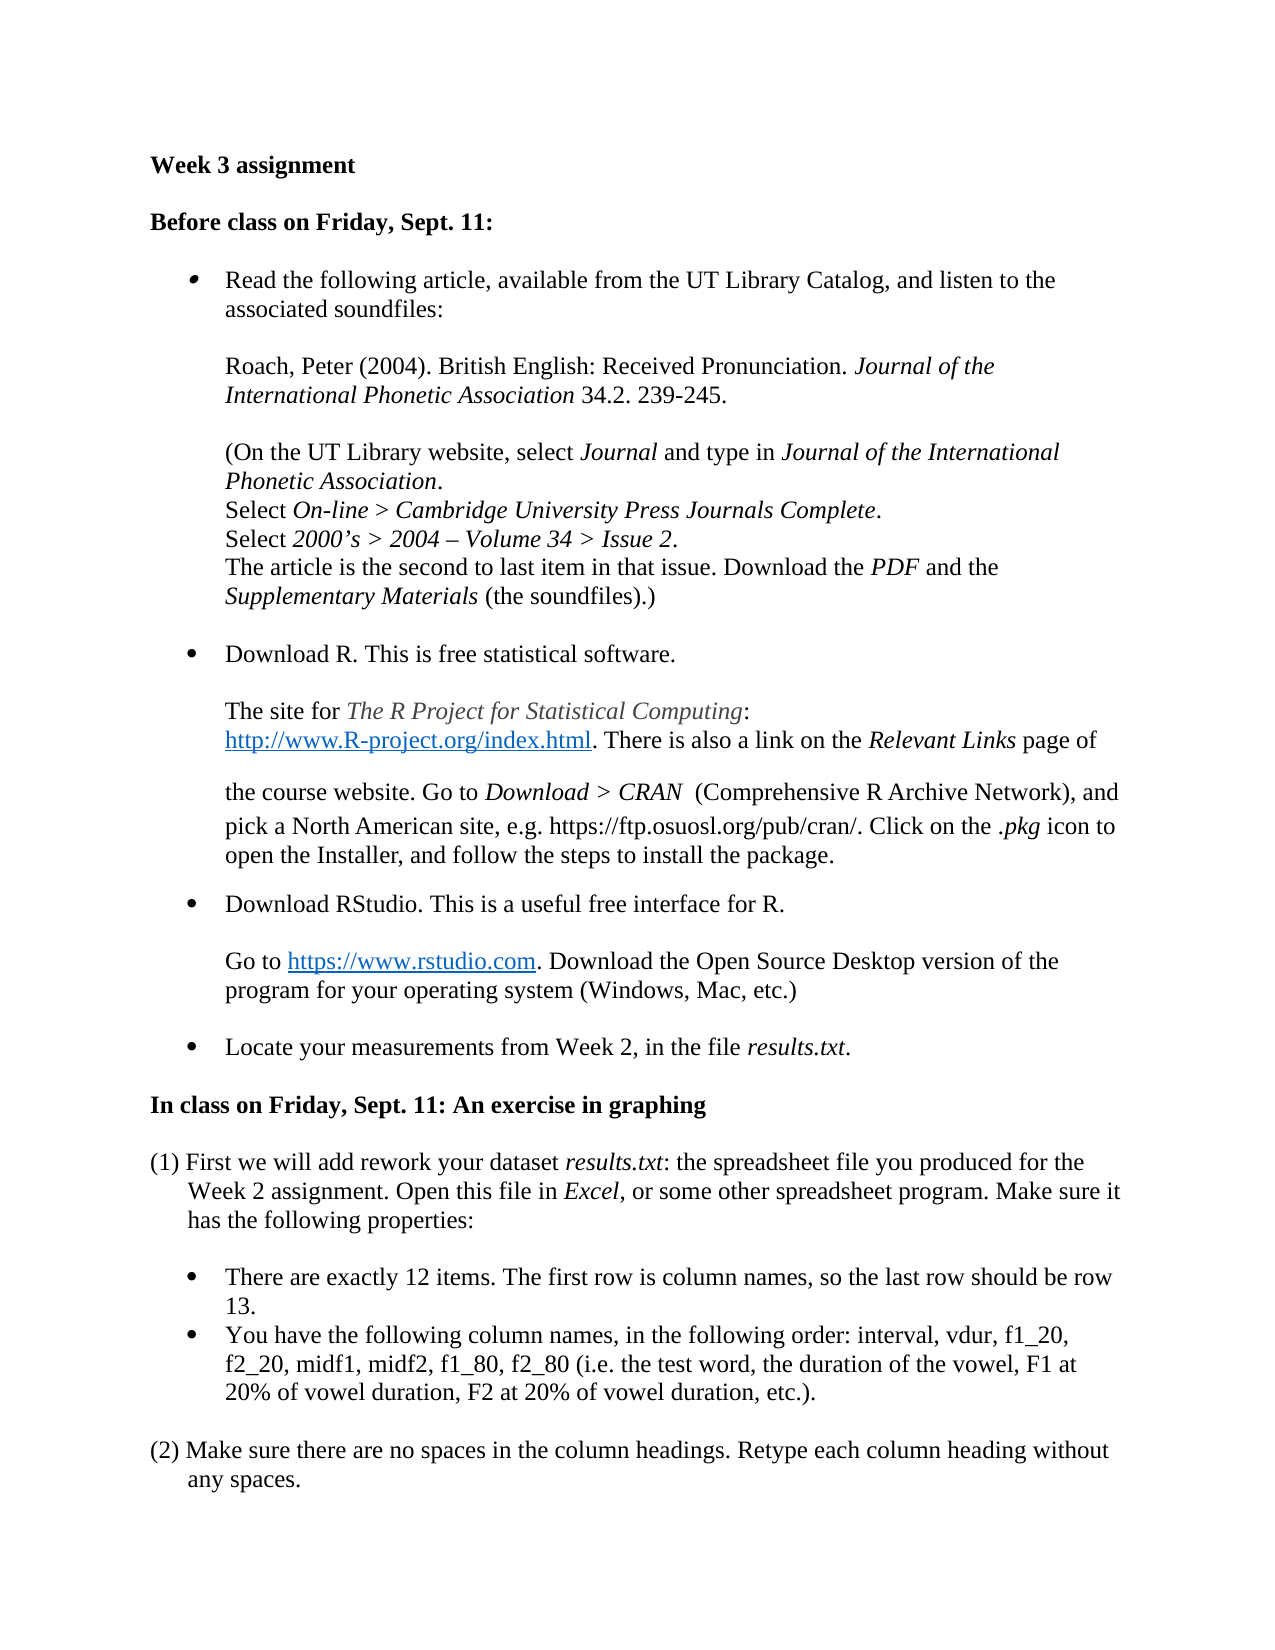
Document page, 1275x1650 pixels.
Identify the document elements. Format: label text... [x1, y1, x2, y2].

list Select 2000’s > 2004 – Volume 34 > Issue 2. [225, 524, 1125, 552]
text Week 3 assignment [150, 150, 1125, 179]
text (1) First we will add rework your dataset results.txt: the spreadsheet file you produced for the Week 2 assignment. Open this file in Excel, or some other spreadsheet program. Make sure it has the following properties: [150, 1147, 1125, 1234]
text Go to https://www.rstudio.com. Download the Open Source Desktop version of the program for your operating system (Windows, Mac, etc.) [225, 946, 1125, 1004]
list Download RStudio. This is a useful free interface for R. [187, 889, 1125, 917]
list There are exactly 12 items. The first row is column names, so the last row should be row 13. [187, 1262, 1125, 1320]
text Before class on Friday, Sept. 11: [150, 207, 1125, 236]
list You have the following column names, in the following order: interval, vdur, f1_20, f2_20, midf1, midf2, f1_80, f2_80 (i.e. the test word, the duration of the vowel, F1 at 20% of vowel duration, F2 at 20% of vowel duration, etc.). [187, 1320, 1125, 1406]
text (2) Make sure there are no spaces in the column headings. Retype each column heading without any spaces. [150, 1435, 1125, 1492]
list The article is the second to last item in that issue. Download the PDF and the Supplementary Materials (the soundfiles).) [225, 552, 1125, 610]
list (On the UT Library website, select Journal and type in Journal of the International Phonetic Association. [225, 437, 1125, 495]
list Locate your measurements from Week 2, in the file results.txt. [187, 1032, 1125, 1061]
list Read the following article, available from the UT Library Catalog, and listen to the associated soundfiles: [187, 265, 1125, 322]
subtitle The site for The R Project for Statistical Computing: http://www.R-project.org/index.html. There is also a link on the Relevant Links page of the course website. Go to Download > CRAN (Comprehensive R Archive Network), and pick a North American site, e.g. https://ftp.osuosl.org/pub/cran/. Click on the .pkg icon to open the Installer, and follow the steps to install the package. [150, 696, 1125, 869]
text In class on Friday, Sept. 11: An exercise in graphing [150, 1090, 1125, 1119]
list Download R. This is free statistical software. [187, 639, 1125, 667]
text Roach, Peter (2004). British English: Received Pronunciation. Journal of the International Phonetic Association 34.2. 239-245. [150, 351, 1125, 409]
list Select On-line > Cambridge University Press Journals Complete. [225, 495, 1125, 524]
